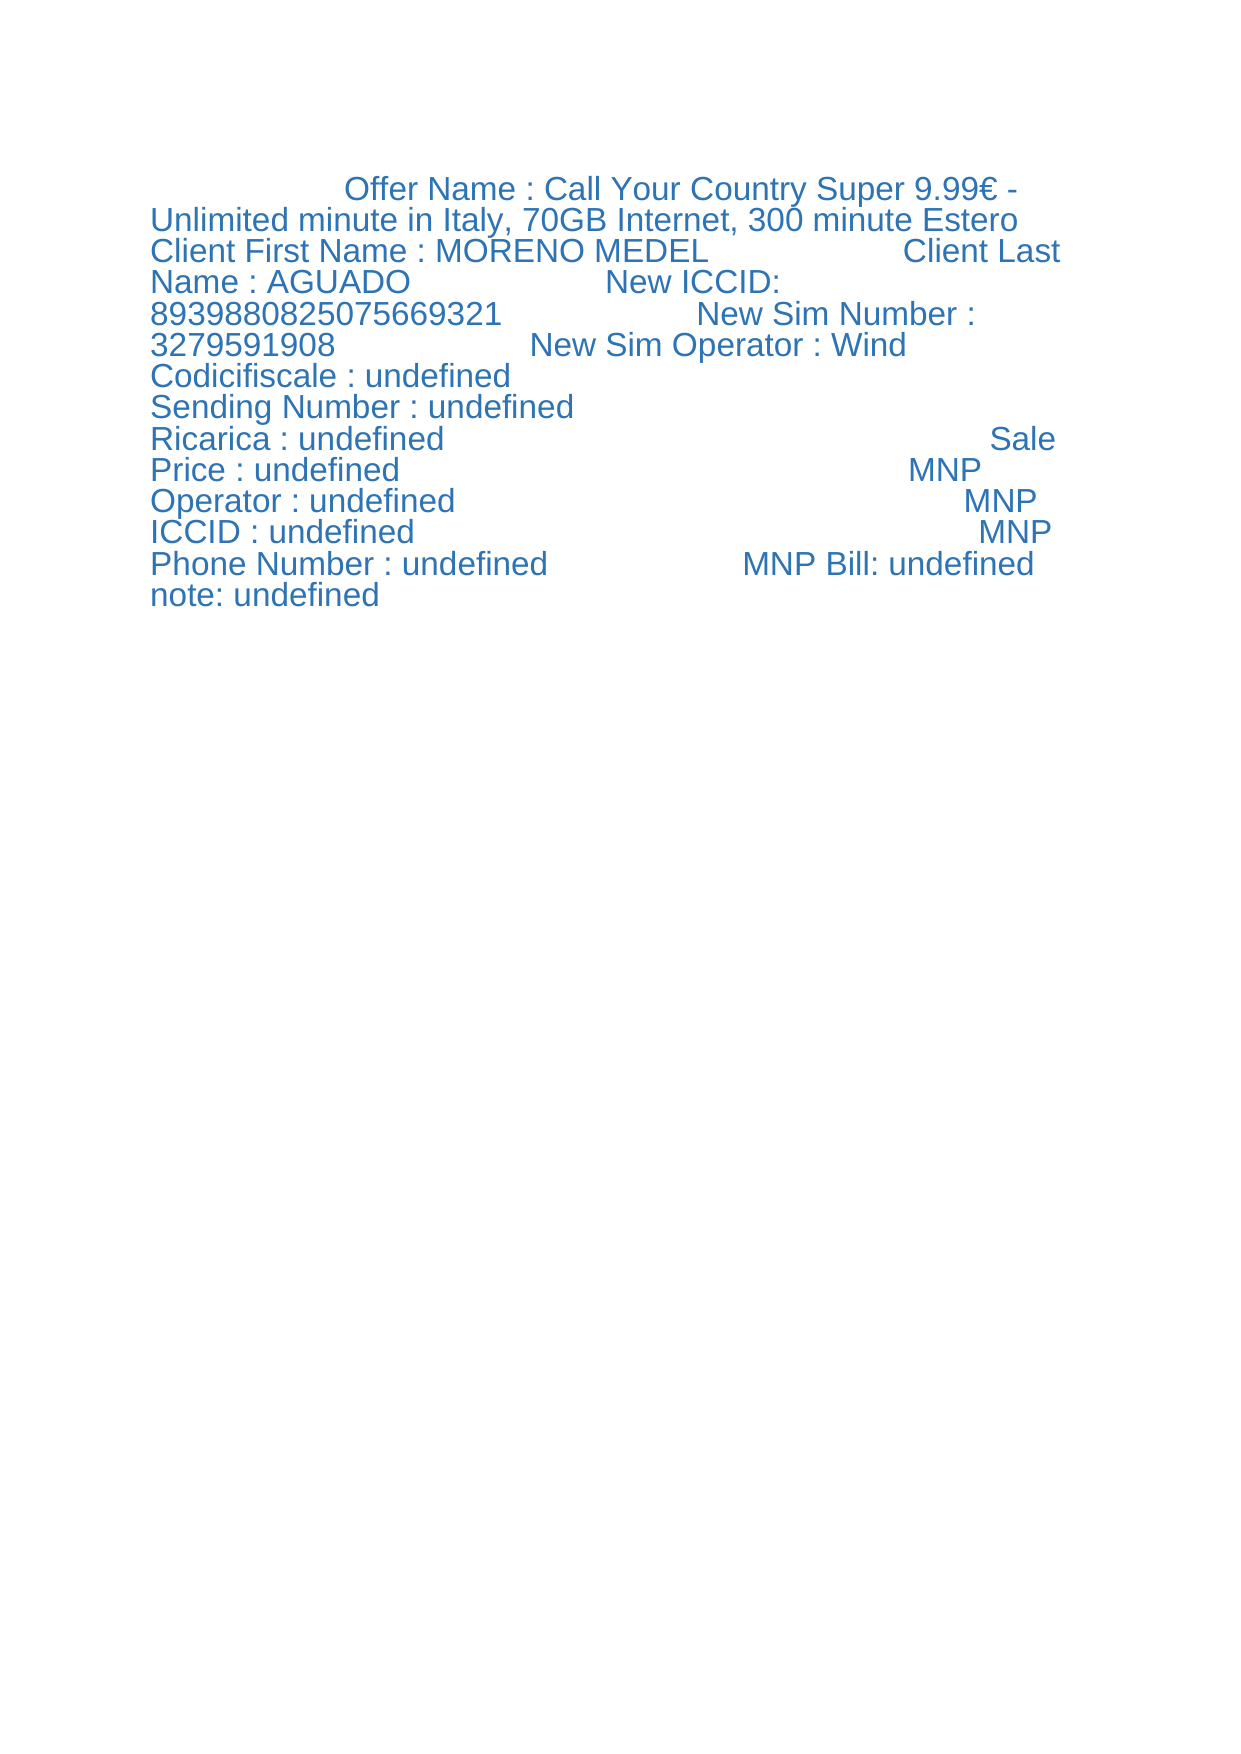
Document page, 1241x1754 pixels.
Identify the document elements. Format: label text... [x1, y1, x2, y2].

subtitle Offer Name : Call Your Country Super 9.99€ -Unlimited minute in Italy, 70GB Internet, 300 minute Estero Client First Name : MORENO MEDEL Client Last Name : AGUADO New ICCID: 8939880825075669321 New Sim Number : 3279591908 New Sim Operator : Wind Codicifiscale : undefined Sending Number : undefined Ricarica : undefined Sale Price : undefined MNP Operator : undefined MNP ICCID : undefined MNP Phone Number : undefined MNP Bill: undefined note: undefined [150, 175, 1090, 612]
